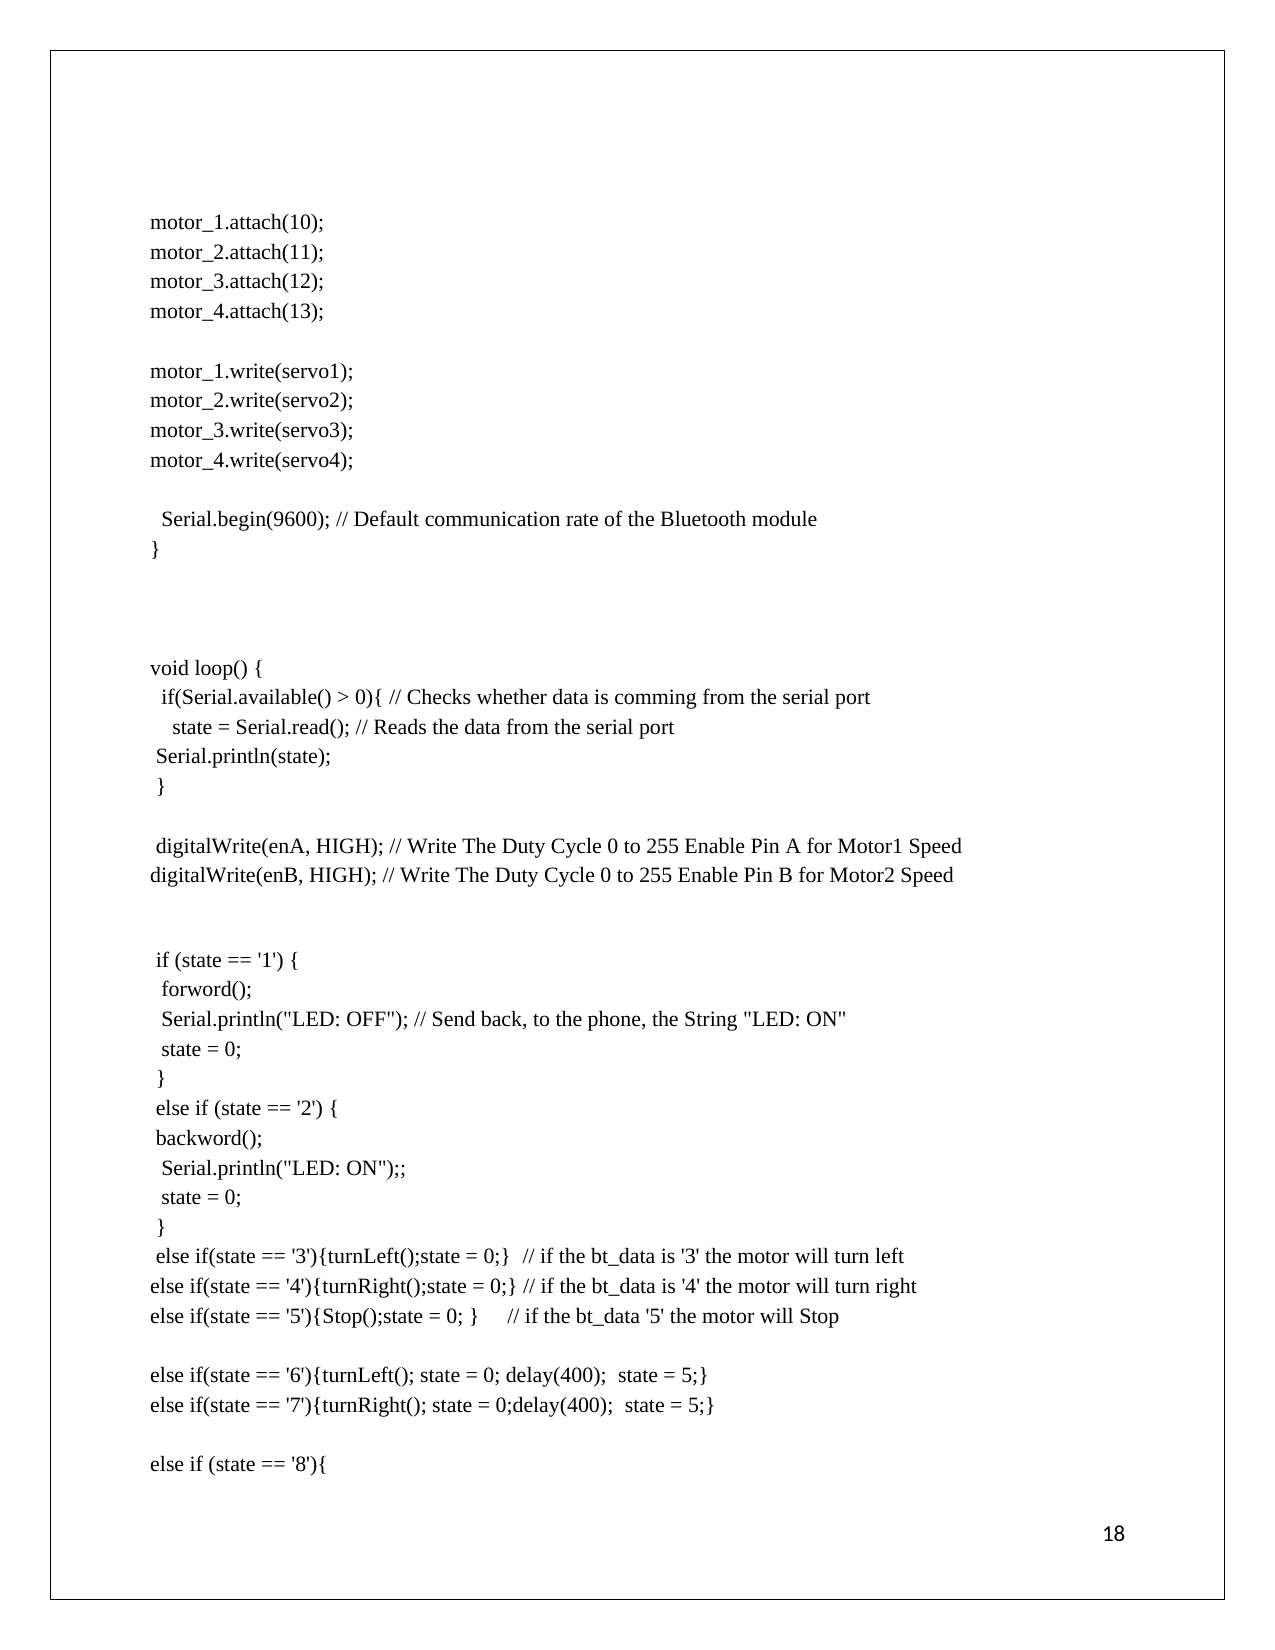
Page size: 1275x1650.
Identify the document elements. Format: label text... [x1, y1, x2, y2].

text Serial.println("LED: OFF"); // Send back, to the phone, the String "LED: ON" [150, 1002, 1125, 1031]
text } [150, 1061, 1125, 1091]
text backword(); [150, 1120, 1125, 1150]
text if(Serial.available() > 0){ // Checks whether data is comming from the serial port [150, 680, 1125, 709]
text else if(state == '3'){turnLeft();state = 0;} // if the bt_data is '3' the motor will turn left [150, 1239, 1125, 1269]
text } [150, 769, 1125, 798]
text Serial.println(state); [150, 739, 1125, 769]
text motor_1.write(servo1); [150, 353, 1125, 383]
text if (state == '1') { [150, 942, 1125, 972]
text digitalWrite(enA, HIGH); // Write The Duty Cycle 0 to 255 Enable Pin A for Motor1 Speed [150, 828, 1125, 858]
text else if (state == '8'){ [150, 1447, 1125, 1477]
text state = 0; [150, 1180, 1125, 1209]
text else if(state == '5'){Stop();state = 0; } // if the bt_data '5' the motor will Stop [150, 1298, 1125, 1328]
text digitalWrite(enB, HIGH); // Write The Duty Cycle 0 to 255 Enable Pin B for Motor2 Speed [150, 858, 1125, 887]
text else if (state == '2') { [150, 1091, 1125, 1120]
text else if(state == '6'){turnLeft(); state = 0; delay(400); state = 5;} [150, 1358, 1125, 1387]
text Serial.begin(9600); // Default communication rate of the Bluetooth module [150, 502, 1125, 531]
text Serial.println("LED: ON");; [150, 1150, 1125, 1180]
text else if(state == '7'){turnRight(); state = 0;delay(400); state = 5;} [150, 1387, 1125, 1417]
text forword(); [150, 972, 1125, 1002]
text motor_4.write(servo4); [150, 442, 1125, 472]
text state = 0; [150, 1031, 1125, 1061]
text } [150, 531, 1125, 561]
text motor_2.attach(11); [150, 234, 1125, 264]
text void loop() { [150, 650, 1125, 680]
text } [150, 1209, 1125, 1239]
text motor_2.write(servo2); [150, 383, 1125, 412]
text motor_3.attach(12); [150, 264, 1125, 294]
text else if(state == '4'){turnRight();state = 0;} // if the bt_data is '4' the motor will turn right [150, 1269, 1125, 1298]
text motor_3.write(servo3); [150, 412, 1125, 442]
text motor_4.attach(13); [150, 294, 1125, 323]
text state = Serial.read(); // Reads the data from the serial port [150, 709, 1125, 739]
text motor_1.attach(10); [150, 205, 1125, 234]
